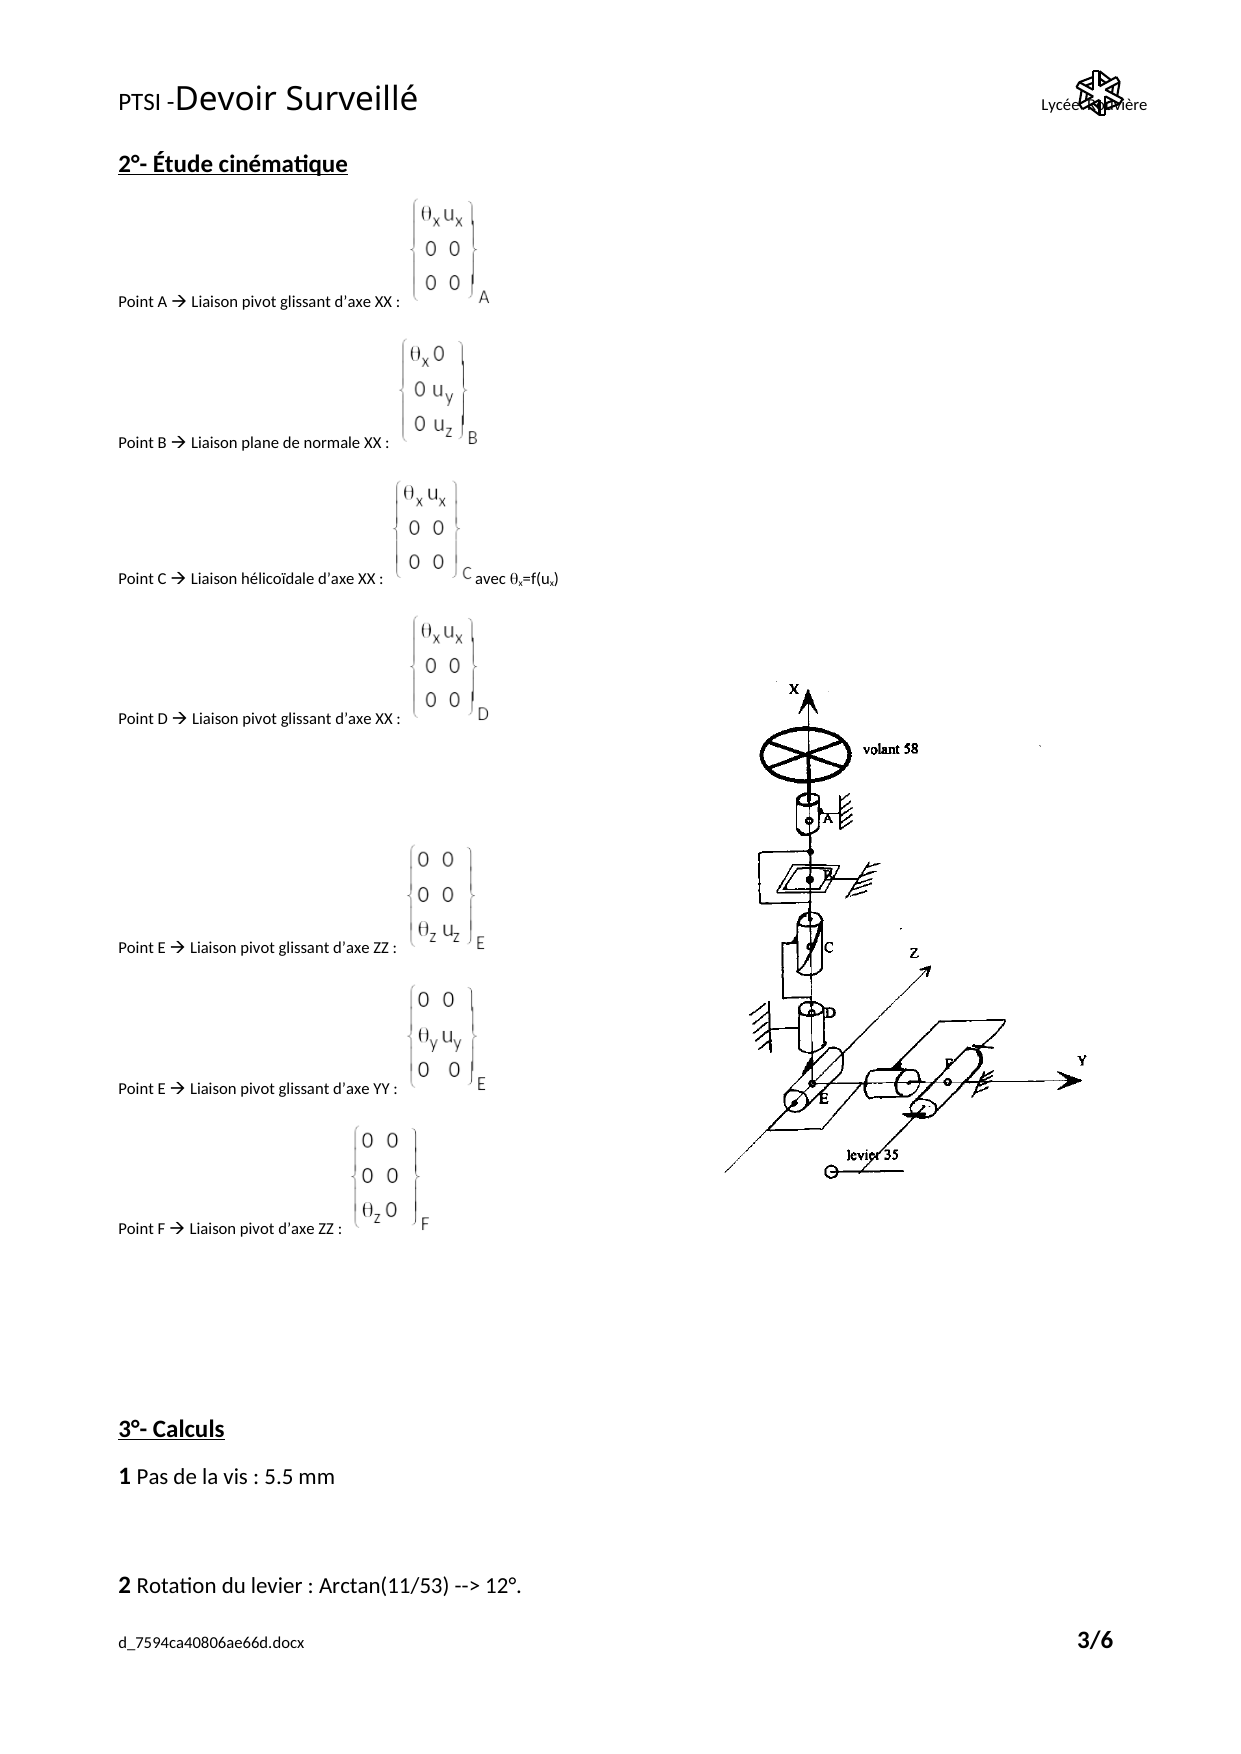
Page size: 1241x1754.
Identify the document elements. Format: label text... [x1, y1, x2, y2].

subtitle Étude cinématique [118, 148, 1181, 178]
text 2 Rotation du levier : Arctan(11/53) --> 12°. [118, 1569, 1181, 1599]
picture [714, 672, 1088, 1188]
table_header Point A Liaison pivot glissant d’axe XX : Point B Liaison plane de normale XX : Point C Liaison hélicoïdale d’axe XX : avec x=f(ux) Point D Liaison pivot glissant d’axe XX : Point E Liaison pivot glissant d’axe ZZ : Point E Liaison pivot glissant d’axe YY : Point F Liaison pivot d’axe ZZ : [111, 195, 694, 1307]
subtitle Calculs [118, 1413, 1181, 1443]
table_header [694, 195, 1107, 1307]
text 1 Pas de la vis : 5.5 mm [118, 1460, 1181, 1491]
